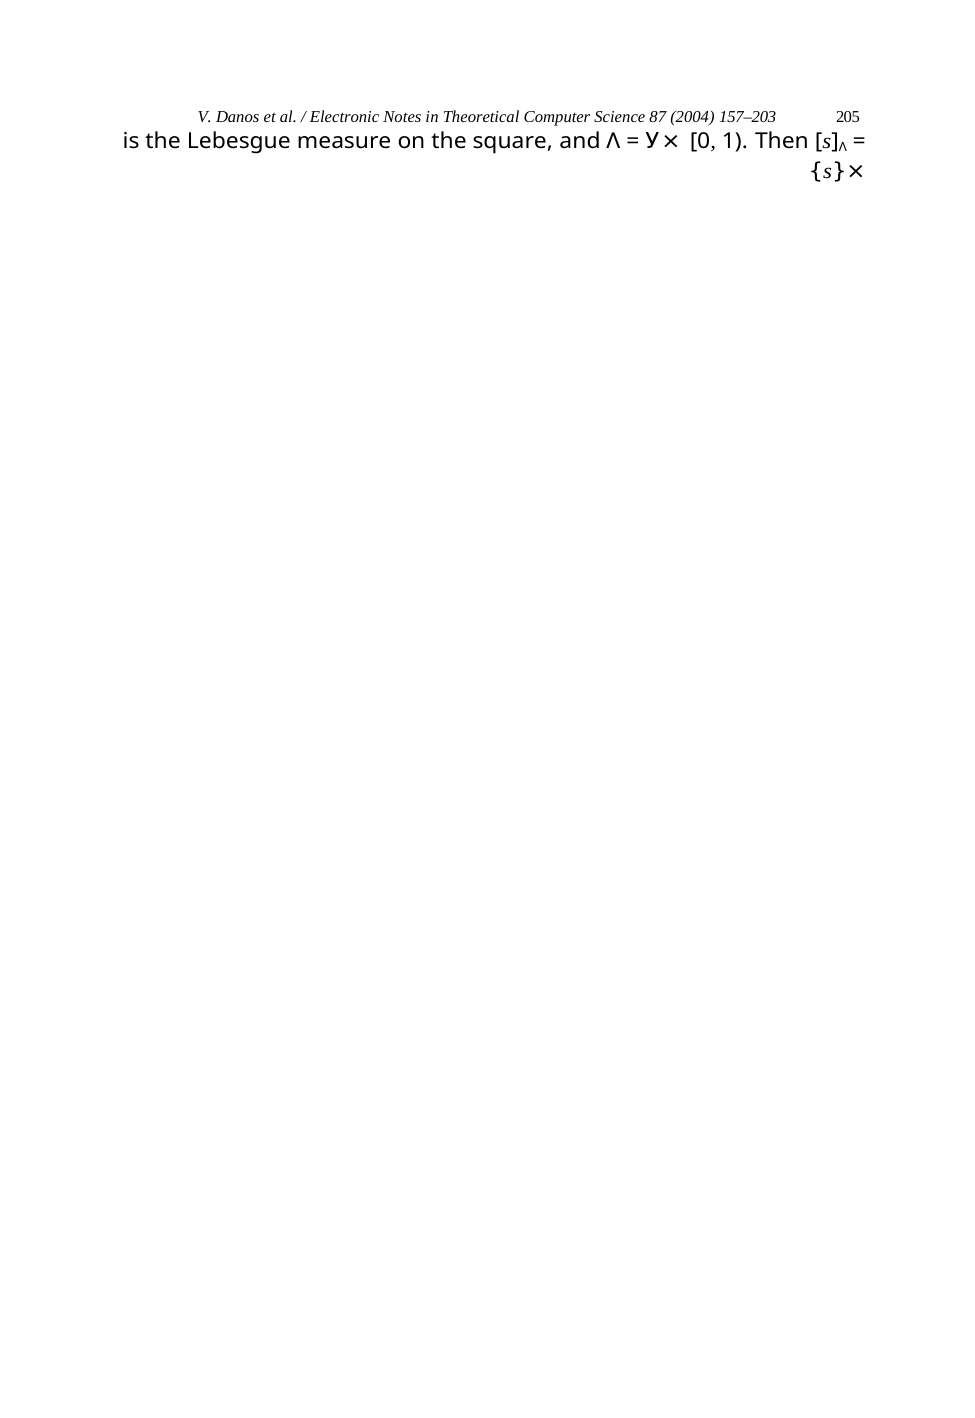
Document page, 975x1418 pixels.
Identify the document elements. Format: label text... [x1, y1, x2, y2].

text is the Lebesgue measure on the square, and Λ = У× [0, 1). Then [s]Λ = {s}× [102, 125, 866, 184]
